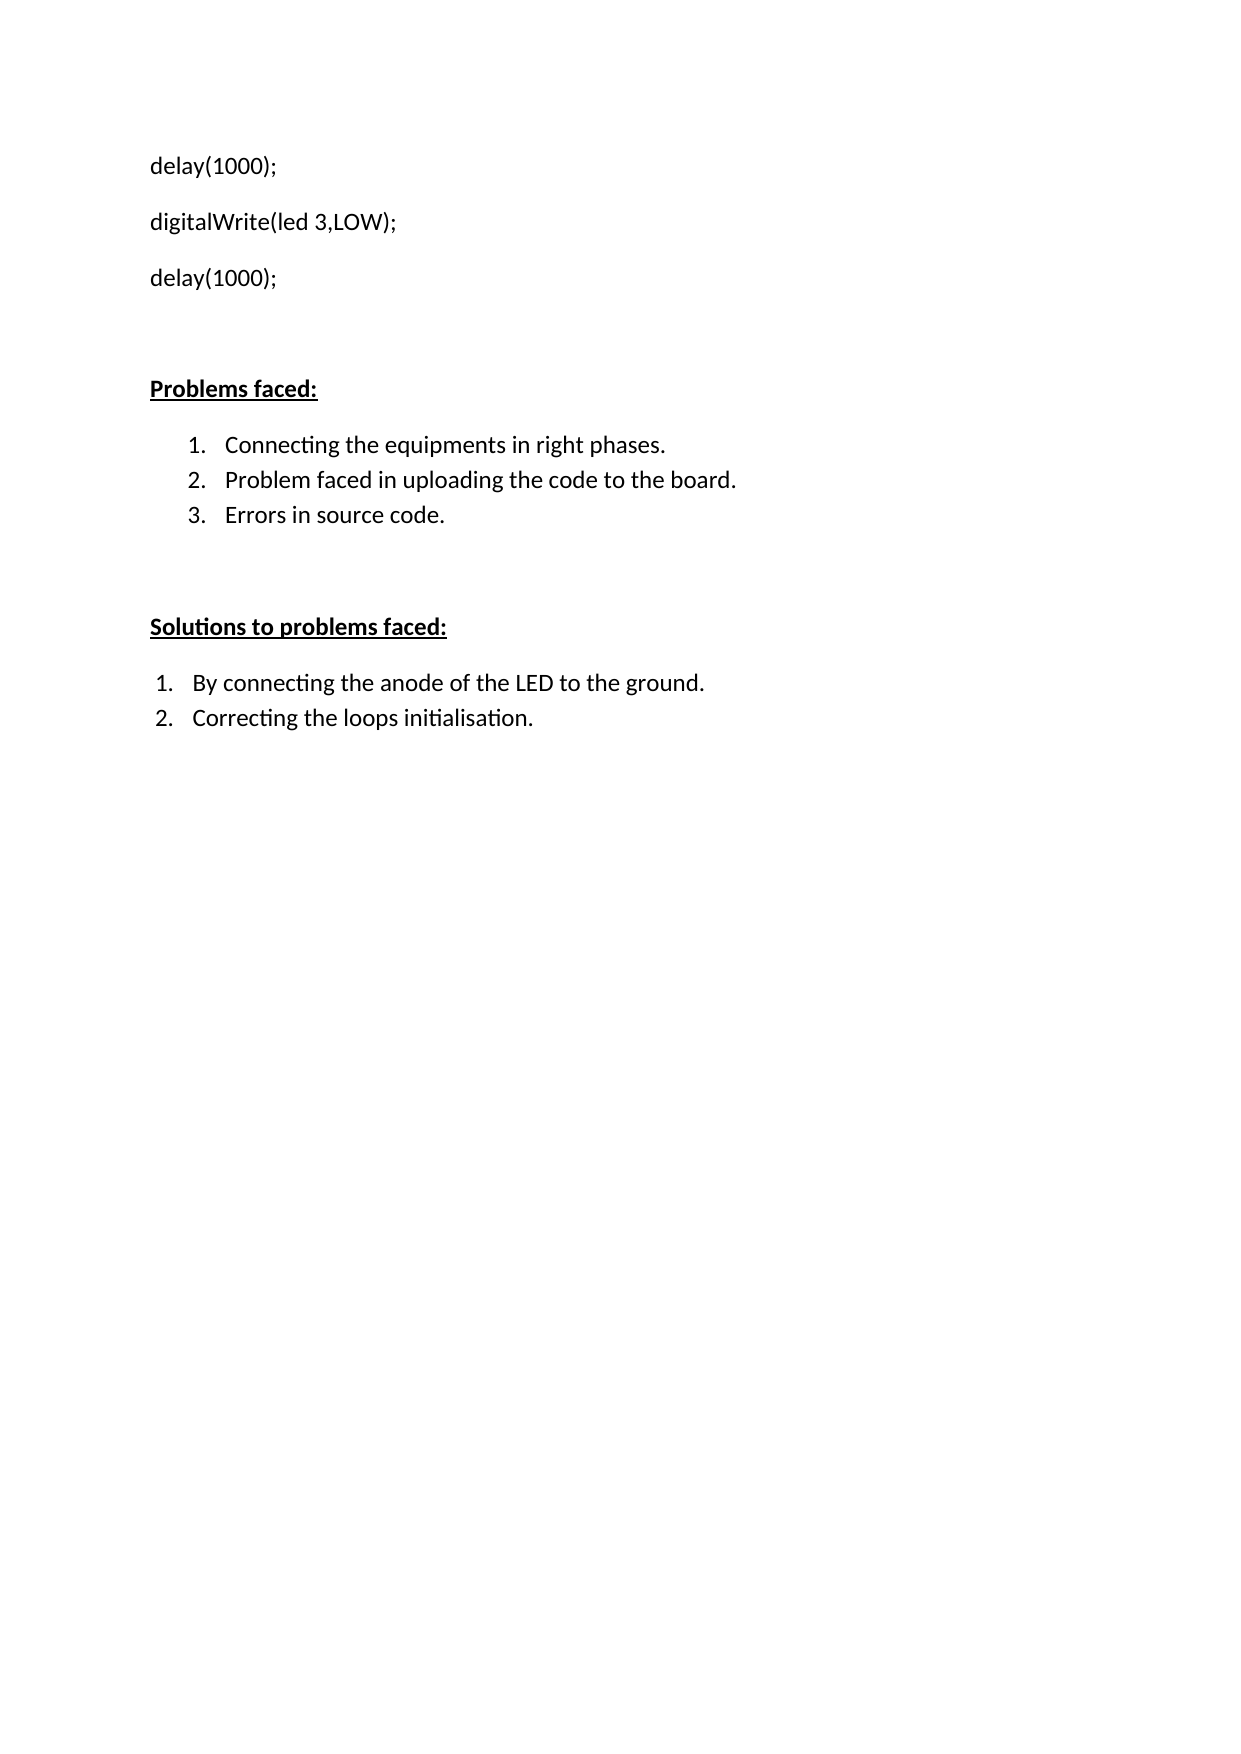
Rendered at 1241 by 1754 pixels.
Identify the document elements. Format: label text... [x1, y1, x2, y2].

text digitalWrite(led 3,LOW); [150, 206, 1090, 236]
list Correcting the loops initialisation. [155, 702, 1090, 732]
text delay(1000); [150, 150, 1090, 181]
list Problem faced in uploading the code to the board. [187, 464, 1090, 495]
list Errors in source code. [187, 499, 1090, 530]
text Problems faced: [150, 373, 1090, 404]
text Solutions to problems faced: [150, 611, 1090, 641]
text delay(1000); [150, 262, 1090, 292]
list Connecting the equipments in right phases. [187, 429, 1090, 460]
list By connecting the anode of the LED to the ground. [155, 667, 1090, 697]
